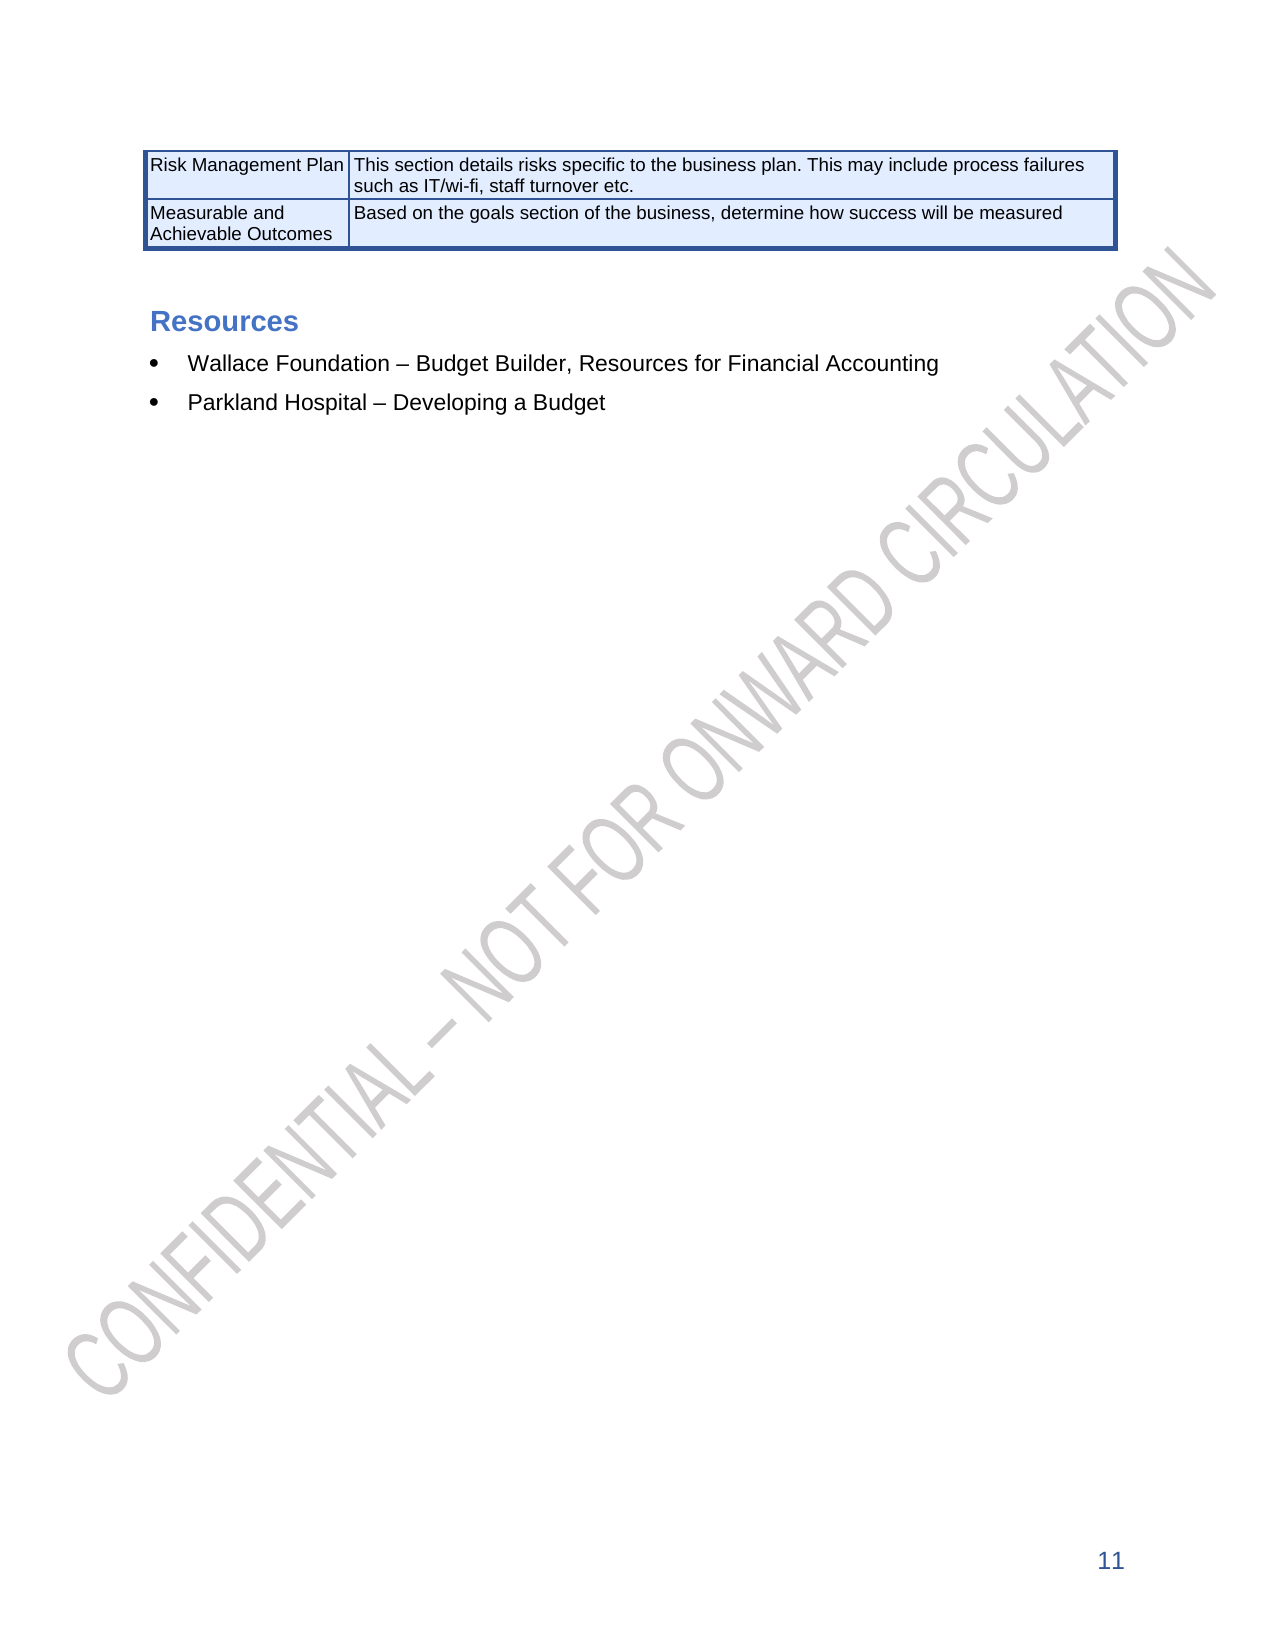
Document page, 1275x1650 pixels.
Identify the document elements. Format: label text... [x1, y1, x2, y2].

table_cell This section details risks specific to the business plan. This may include process failures such as IT/wi-fi, staff turnover etc. [350, 152, 1113, 198]
list Wallace Foundation – Budget Builder, Resources for Financial Accounting [150, 350, 1125, 377]
text Resources [150, 304, 1125, 338]
list Parkland Hospital – Developing a Budget [150, 389, 1125, 416]
table_cell Based on the goals section of the business, determine how success will be measured [350, 200, 1113, 246]
table_cell Measurable and Achievable Outcomes [148, 200, 348, 246]
table_cell Risk Management Plan [148, 152, 348, 198]
